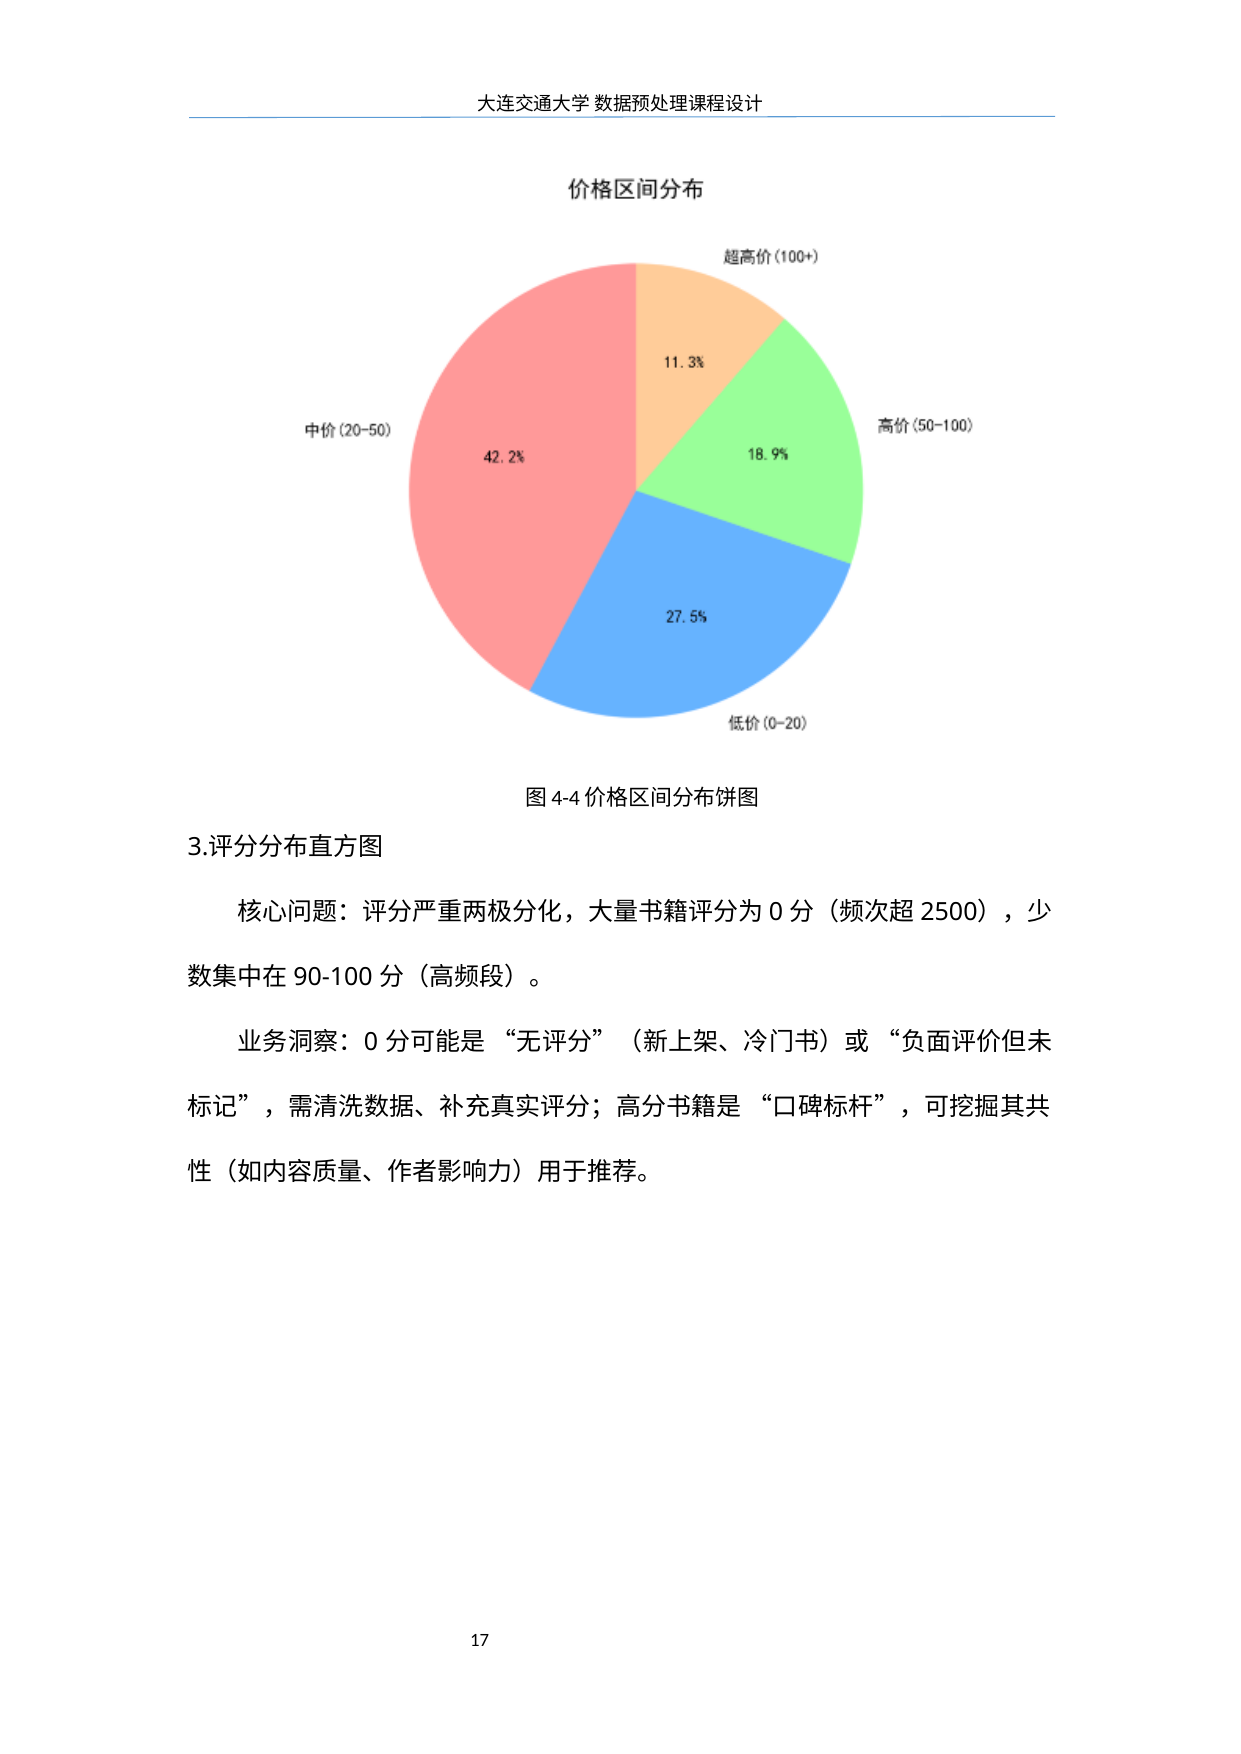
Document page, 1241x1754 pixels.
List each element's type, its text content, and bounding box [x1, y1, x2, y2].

list 核心问题：评分严重两极分化，大量书籍评分为 0 分（频次超 2500），少数集中在 90-100 分（高频段）。 [187, 877, 1053, 1007]
list 业务洞察：0 分可能是 “无评分”（新上架、冷门书）或 “负面评价但未标记”，需清洗数据、补充真实评分；高分书籍是 “口碑标杆”，可挖掘其共性（如内容质量、作者影响力）用于推荐。 [187, 1007, 1053, 1202]
list 3.评分分布直方图 [187, 812, 1053, 877]
picture [223, 177, 1007, 759]
